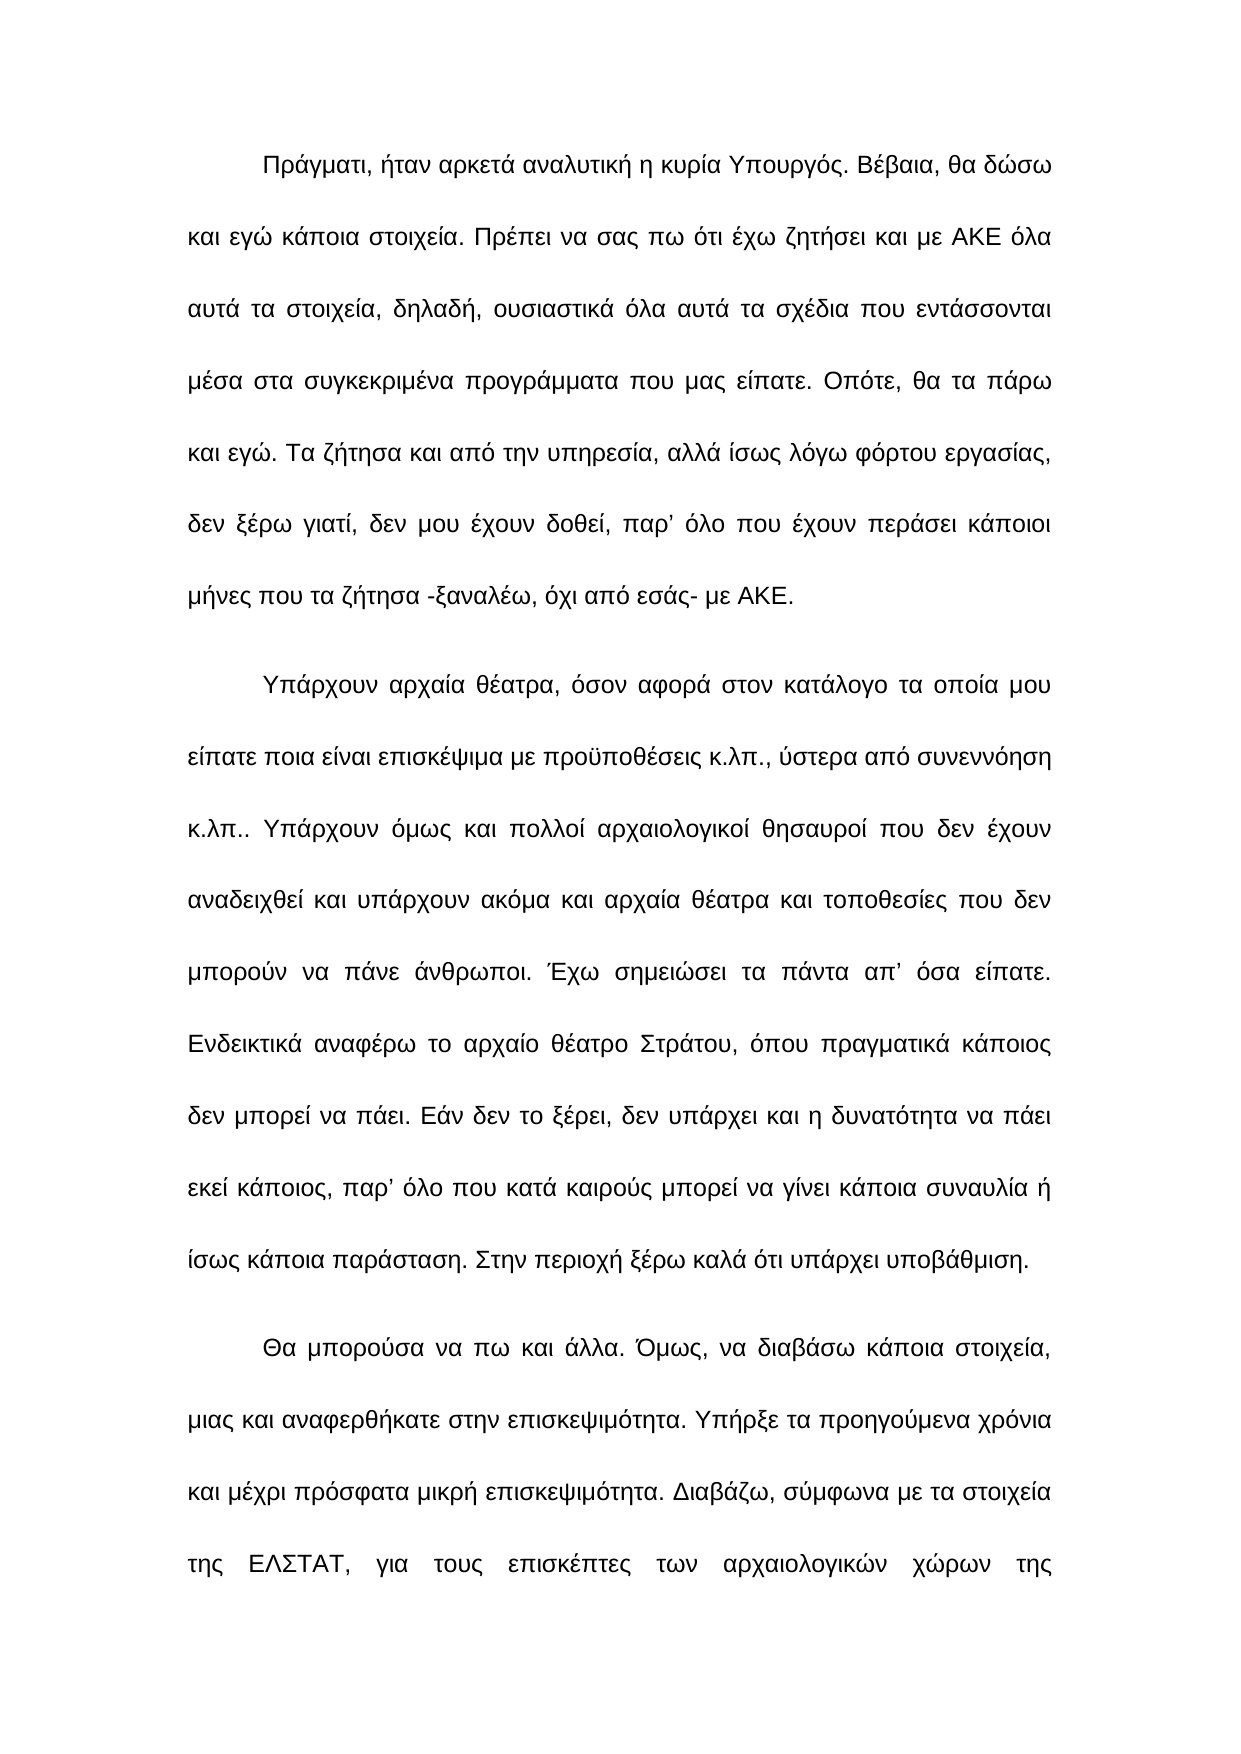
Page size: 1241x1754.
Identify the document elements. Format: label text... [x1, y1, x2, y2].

text Πράγματι, ήταν αρκετά αναλυτική η κυρία Υπουργός. Βέβαια, θα δώσω και εγώ κάποια στοιχεία. Πρέπει να σας πω ότι έχω ζητήσει και με ΑΚΕ όλα αυτά τα στοιχεία, δηλαδή, ουσιαστικά όλα αυτά τα σχέδια που εντάσσονται μέσα στα συγκεκριμένα προγράμματα που μας είπατε. Οπότε, θα τα πάρω και εγώ. Τα ζήτησα και από την υπηρεσία, αλλά ίσως λόγω φόρτου εργασίας, δεν ξέρω γιατί, δεν μου έχουν δοθεί, παρ’ όλο που έχουν περάσει κάποιοι μήνες που τα ζήτησα -ξαναλέω, όχι από εσάς- με ΑΚΕ. [187, 150, 1053, 610]
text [187, 1333, 1053, 1578]
text Υπάρχουν αρχαία θέατρα, όσον αφορά στον κατάλογο τα οποία μου είπατε ποια είναι επισκέψιμα με προϋποθέσεις κ.λπ., ύστερα από συνεννόηση κ.λπ.. Υπάρχουν όμως και πολλοί αρχαιολογικοί θησαυροί που δεν έχουν αναδειχθεί και υπάρχουν ακόμα και αρχαία θέατρα και τοποθεσίες που δεν μπορούν να πάνε άνθρωποι. Έχω σημειώσει τα πάντα απ’ όσα είπατε. Ενδεικτικά αναφέρω το αρχαίο θέατρο Στράτου, όπου πραγματικά κάποιος δεν μπορεί να πάει. Εάν δεν το ξέρει, δεν υπάρχει και η δυνατότητα να πάει εκεί κάποιος, παρ’ όλο που κατά καιρούς μπορεί να γίνει κάποια συναυλία ή ίσως κάποια παράσταση. Στην περιοχή ξέρω καλά ότι υπάρχει υποβάθμιση. [187, 670, 1053, 1273]
